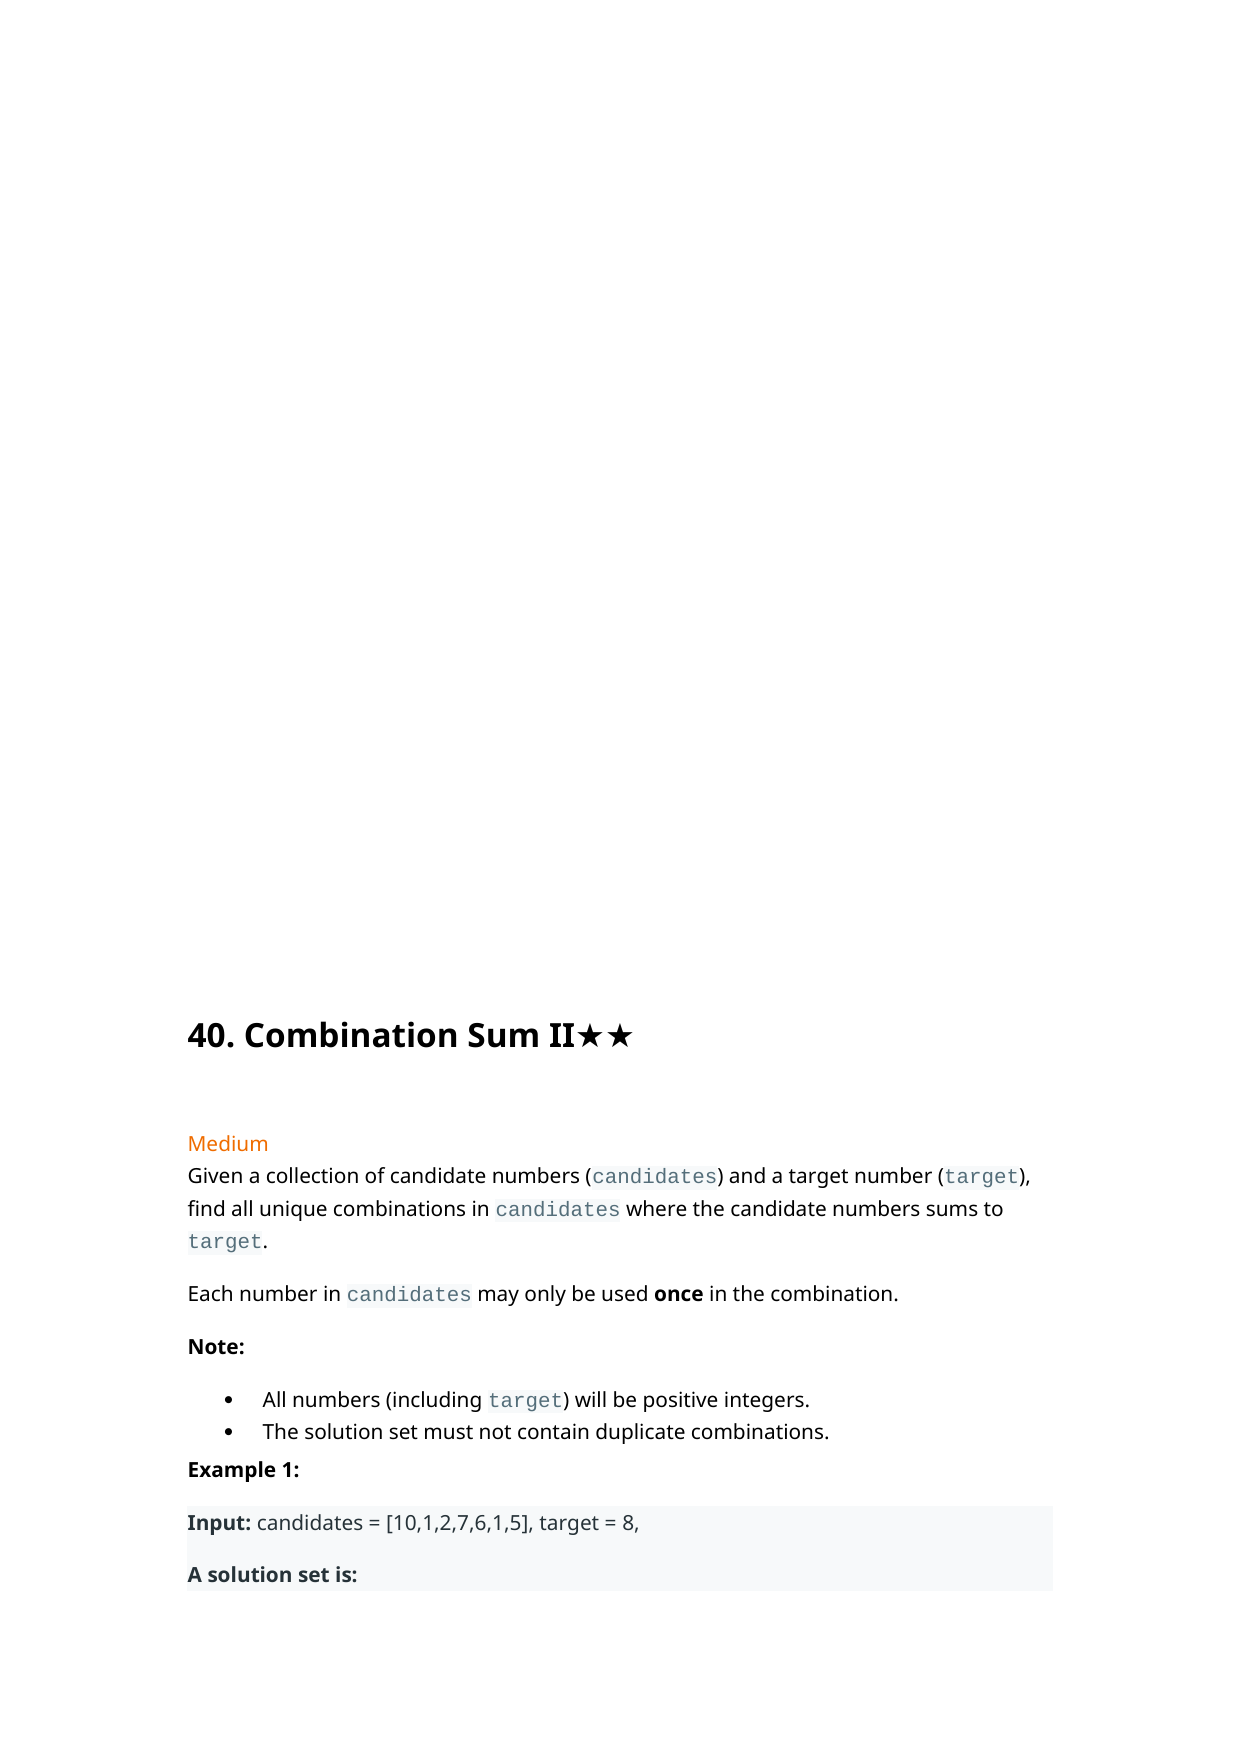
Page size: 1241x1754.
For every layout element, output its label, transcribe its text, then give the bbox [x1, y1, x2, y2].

text Example 1: [187, 1453, 1053, 1485]
text A solution set is: [187, 1558, 1053, 1591]
subtitle 40. Combination Sum II★★ [187, 1002, 1053, 1067]
text Each number in candidates may only be used once in the combination. [187, 1277, 1053, 1309]
list The solution set must not contain duplicate combinations. [225, 1415, 1053, 1448]
text Given a collection of candidate numbers (candidates) and a target number (target), find all unique combinations in candidates where the candidate numbers sums to target. [187, 1159, 1053, 1257]
text Medium [187, 1127, 1053, 1159]
text Input: candidates = [10,1,2,7,6,1,5], target = 8, [187, 1506, 1053, 1538]
list All numbers (including target) will be positive integers. [225, 1383, 1053, 1415]
text Note: [187, 1330, 1053, 1362]
